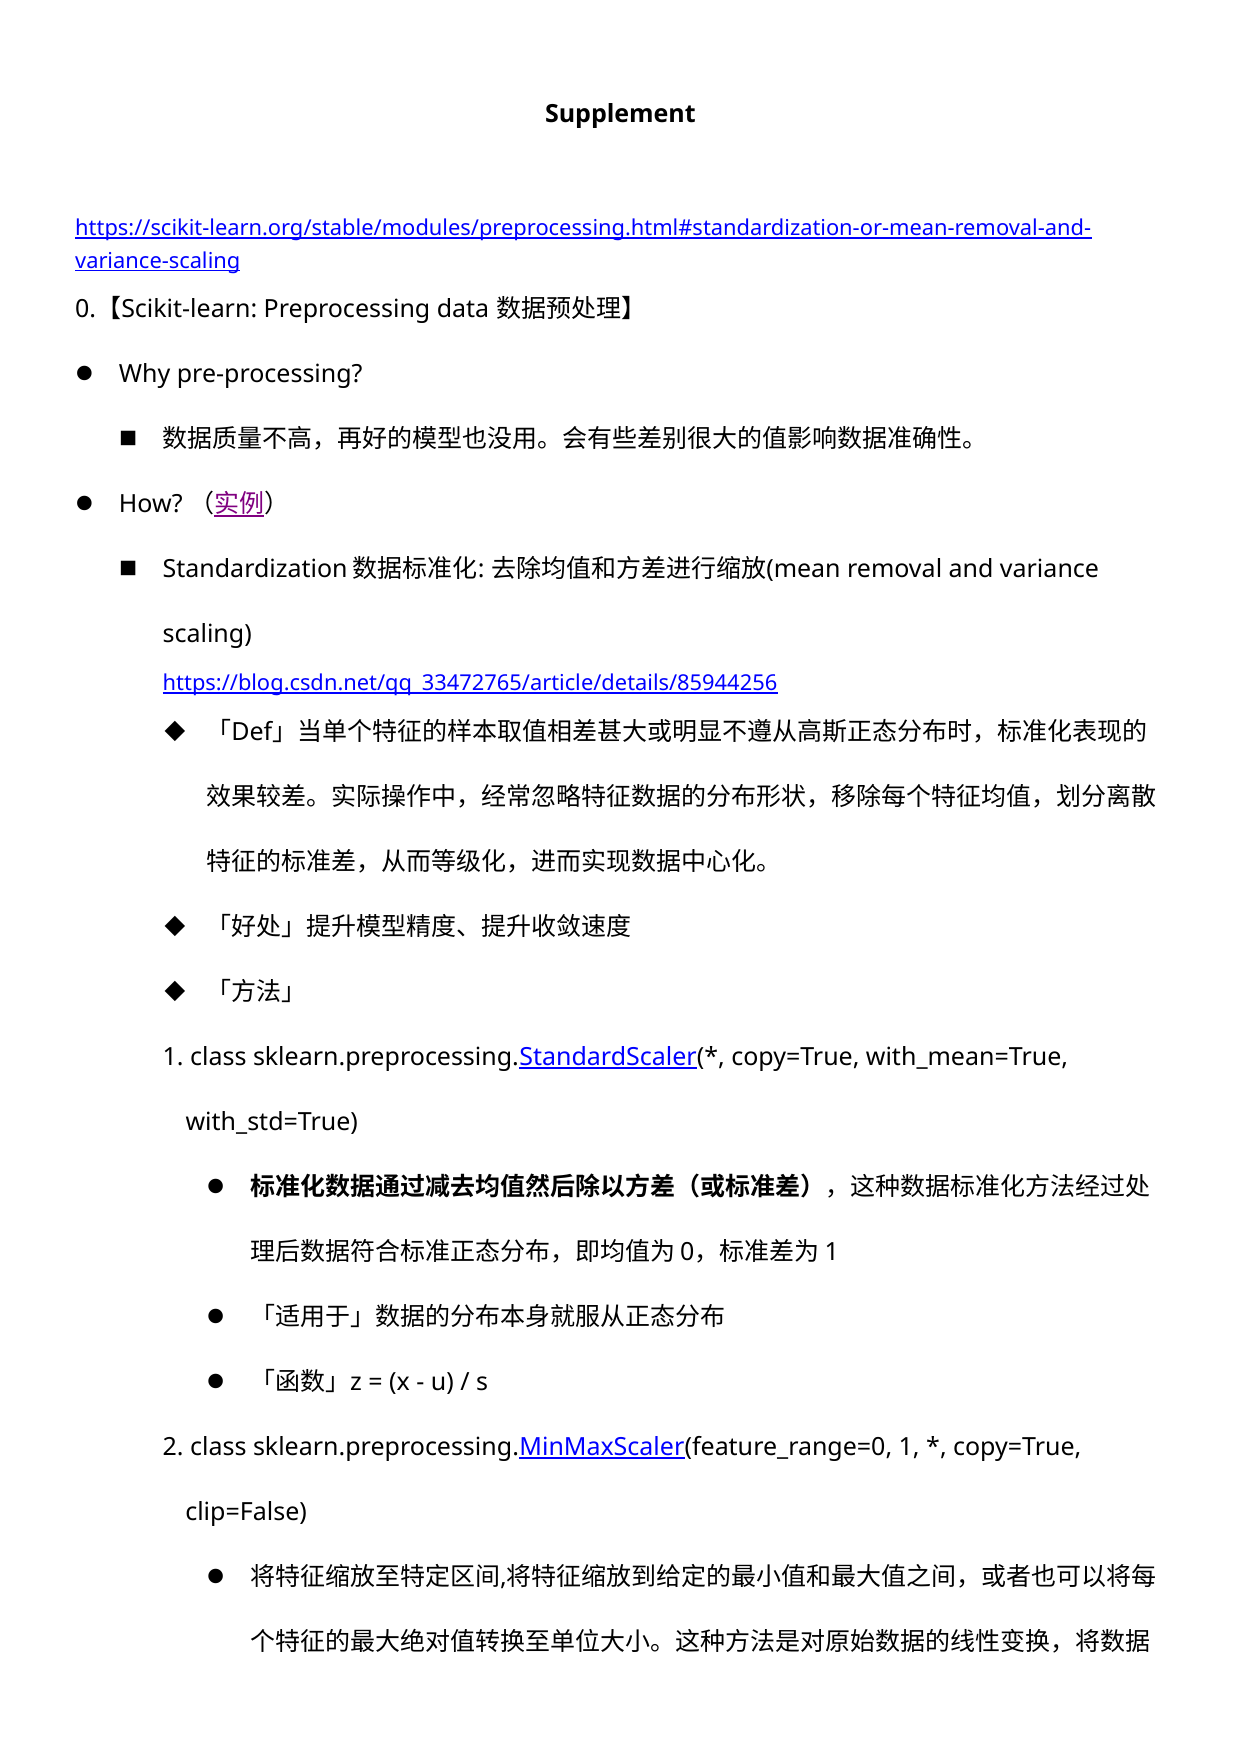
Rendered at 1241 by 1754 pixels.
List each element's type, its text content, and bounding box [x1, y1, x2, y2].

list class sklearn.preprocessing.MinMaxScaler(feature_range=0, 1, *, copy=True, clip=False) [162, 1413, 1165, 1543]
list 「Def」当单个特征的样本取值相差甚大或明显不遵从高斯正态分布时，标准化表现的效果较差。实际操作中，经常忽略特征数据的分布形状，移除每个特征均值，划分离散特征的标准差，从而等级化，进而实现数据中心化。 [162, 698, 1165, 893]
list 【Scikit-learn: Preprocessing data 数据预处理】 [75, 276, 1165, 341]
list 「方法」 [162, 958, 1165, 1023]
list 「适用于」数据的分布本身就服从正态分布 [206, 1283, 1165, 1348]
list 数据质量不高，再好的模型也没用。会有些差别很大的值影响数据准确性。 [119, 406, 1165, 471]
list Standardization数据标准化: 去除均值和方差进行缩放(mean removal and variance scaling) https://blog.csdn.net/qq_33472765/article/details/85944256 [119, 536, 1165, 698]
text Supplement [75, 81, 1165, 146]
list 标准化数据通过减去均值然后除以方差（或标准差），这种数据标准化方法经过处理后数据符合标准正态分布，即均值为0，标准差为1 [206, 1153, 1165, 1283]
list 「函数」z = (x - u) / s [206, 1348, 1165, 1413]
list 「好处」提升模型精度、提升收敛速度 [162, 893, 1165, 958]
list 将特征缩放至特定区间,将特征缩放到给定的最小值和最大值之间，或者也可以将每个特征的最大绝对值转换至单位大小。这种方法是对原始数据的线性变换，将数据归一到[0,1]中间。 [206, 1543, 1165, 1673]
list How? （实例） [75, 471, 1165, 536]
list Why pre-processing? [75, 341, 1165, 406]
list 1. class sklearn.preprocessing.StandardScaler(*, copy=True, with_mean=True, with_std=True) [162, 1023, 1165, 1153]
text https://scikit-learn.org/stable/modules/preprocessing.html#standardization-or-mean-removal-and-variance-scaling [75, 211, 1165, 276]
